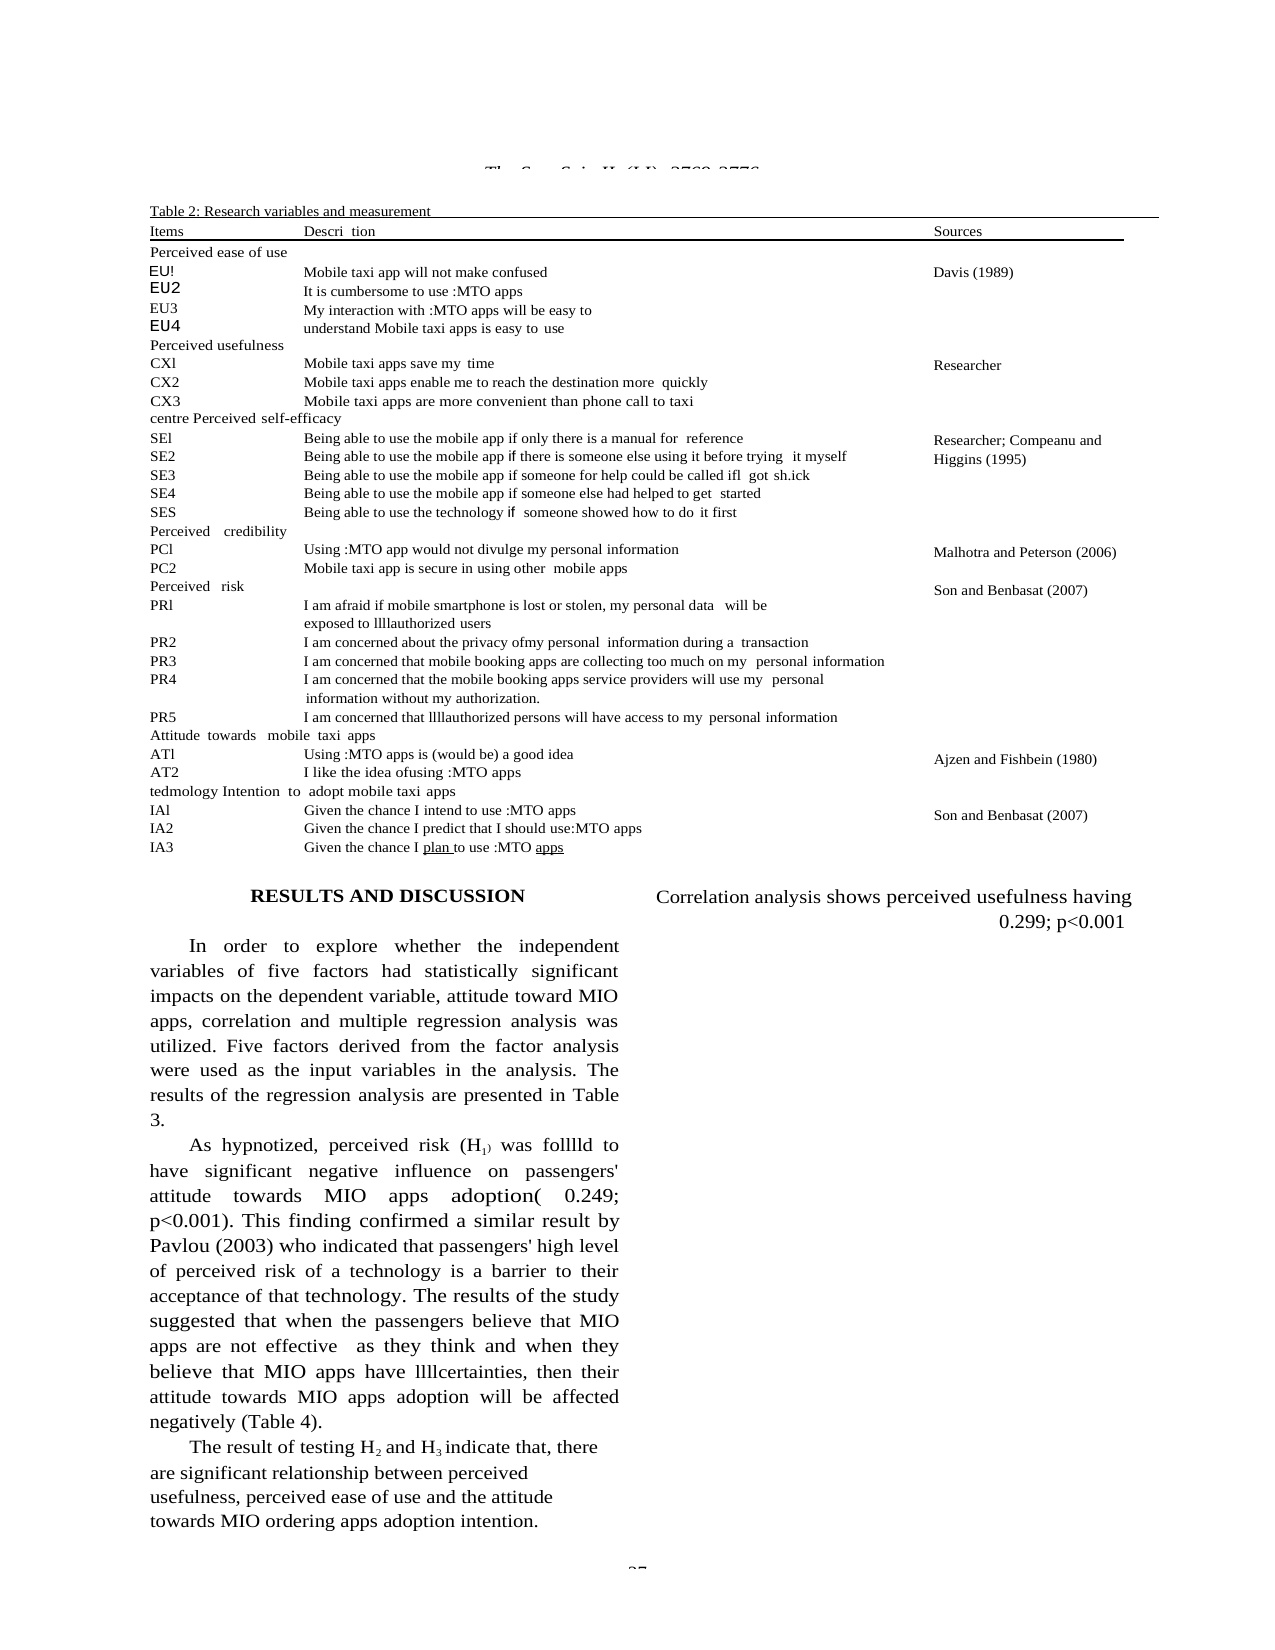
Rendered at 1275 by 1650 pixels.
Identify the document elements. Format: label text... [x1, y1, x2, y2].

text Malhotra and Peterson (2006) Son and Benbasat (2007) [933, 544, 1138, 598]
text PRl I am afraid if mobile smartphone is lost or stolen, my personal data will be exposed to llllauthorized users [150, 597, 768, 632]
text IA2 Given the chance I predict that I should use:MTO apps [149, 820, 886, 837]
text Perceived usefulness [150, 338, 286, 353]
text CX2 Mobile taxi apps enable me to reach the destination more quickly [150, 374, 886, 391]
text In order to explore whether the independent variables of five factors had statistically significant impacts on the dependent variable, attitude toward MIO apps, correlation and multiple regression analysis was utilized. Five factors derived from the factor analysis were used as the input variables in the analysis. The results of the regression analysis are presented in Table 3. [150, 934, 619, 1130]
text CX3 Mobile taxi apps are more convenient than phone call to taxi centre Perceived self-efficacy [150, 392, 723, 427]
text My interaction with :MTO apps will be easy to understand Mobile taxi apps is easy to use [303, 301, 662, 337]
text information without my authorization. [303, 689, 542, 706]
text Table 2: Research variables and measurement Items Descri tion Sources [149, 202, 1159, 217]
text Perceived ease of use [150, 244, 1171, 260]
text PR5 I am concerned that llllauthorized persons will have access to my personal information Attitude towards mobile taxi apps [149, 708, 839, 744]
text IA3 Given the chance I plan to use :MTO apps [149, 838, 886, 855]
text Researcher [933, 357, 1171, 374]
text As hypnotized, perceived risk (H1) was folllld to have significant negative influence on passengers' attitude towards MIO apps adoption( 0.249; p<0.001). This finding confirmed a similar result by Pavlou (2003) who indicated that passengers' high level of perceived risk of a technology is a barrier to their acceptance of that technology. The results of the study suggested that when the passengers believe that MIO apps are not effective as they think and when they believe that MIO apps have llllcertainties, then their attitude towards MIO apps adoption will be affected negatively (Table 4). [149, 1134, 619, 1433]
text The result of testing H2 and H3 indicate that, there are significant relationship between perceived usefulness, perceived ease of use and the attitude towards MIO ordering apps adoption intention. Correlation analysis shows perceived usefulness having 0.299; p<0.001 [656, 885, 1171, 933]
text PR2 I am concerned about the privacy ofmy personal information during a transaction [150, 634, 886, 651]
text Ajzen and Fishbein (1980) [933, 751, 1171, 768]
text SES Being able to use the technology if someone showed how to do it first Perceived credibility [150, 504, 737, 539]
text IAl Given the chance I intend to use :MTO apps [149, 801, 886, 818]
text Davis (1989) [933, 264, 1171, 281]
text CXl Mobile taxi apps save my time [150, 355, 886, 372]
text PC2 Mobile taxi app is secure in using other mobile apps Perceived risk [150, 560, 629, 595]
text ATl Using :MTO apps is (would be) a good idea [150, 745, 886, 762]
text Researcher; Compeanu and Higgins (1995) [933, 432, 1138, 467]
text SE2 Being able to use the mobile app if there is someone else using it before trying it myself SE3 Being able to use the mobile app if someone for help could be called ifl got sh.ick [150, 448, 848, 483]
text The result of testing H2 and H3 indicate that, there are significant relationship between perceived usefulness, perceived ease of use and the attitude towards MIO ordering apps adoption intention. Correlation analysis shows perceived usefulness having 0.299; p<0.001 [150, 1436, 619, 1532]
text AT2 I like the idea ofusing :MTO apps tedmology Intention to adopt mobile taxi apps [149, 764, 585, 799]
text EU! EU2 EU3 EU4 [149, 262, 183, 337]
text Mobile taxi app will not make confused It is cumbersome to use :MTO apps [303, 264, 555, 299]
text SEl Being able to use the mobile app if only there is a manual for reference [150, 429, 886, 446]
text SE4 Being able to use the mobile app if someone else had helped to get started [150, 485, 886, 502]
text PR3 I am concerned that mobile booking apps are collecting too much on my personal information PR4 I am concerned that the mobile booking apps service providers will use my personal [150, 652, 886, 688]
text Son and Benbasat (2007) [933, 807, 1171, 824]
text Table 2: Research variables and measurement Items Descri tion Sources [149, 218, 1159, 240]
text PCl Using :MTO app would not divulge my personal information [150, 541, 886, 558]
subtitle RESULTS AND DISCUSSION [250, 885, 619, 906]
